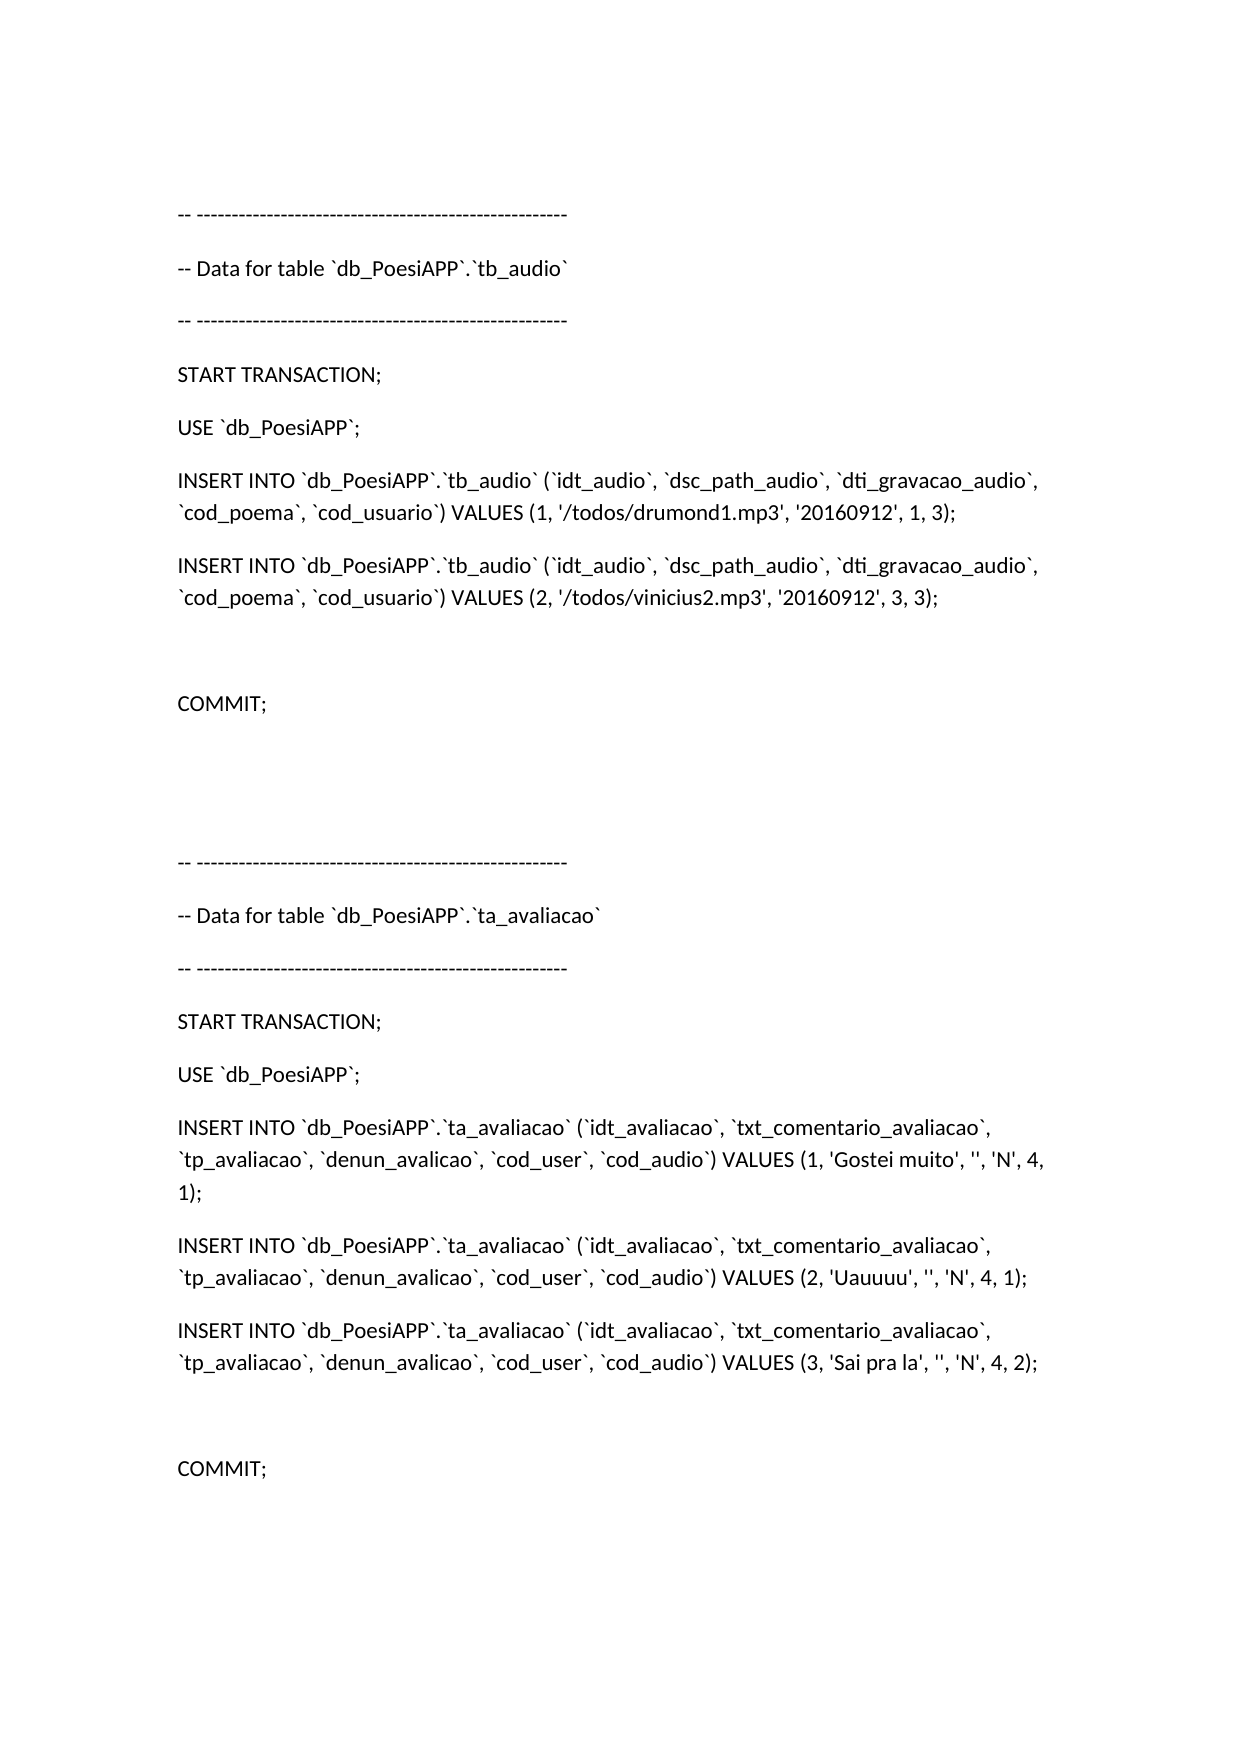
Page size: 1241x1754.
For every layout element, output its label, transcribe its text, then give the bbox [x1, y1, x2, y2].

text INSERT INTO `db_PoesiAPP`.`ta_avaliacao` (`idt_avaliacao`, `txt_comentario_avaliacao`, `tp_avaliacao`, `denun_avalicao`, `cod_user`, `cod_audio`) VALUES (3, 'Sai pra la', '', 'N', 4, 2); [177, 1316, 1063, 1376]
text COMMIT; [177, 689, 1063, 717]
text -- ----------------------------------------------------- [177, 201, 1063, 229]
text INSERT INTO `db_PoesiAPP`.`tb_audio` (`idt_audio`, `dsc_path_audio`, `dti_gravacao_audio`, `cod_poema`, `cod_usuario`) VALUES (1, '/todos/drumond1.mp3', '20160912', 1, 3); [177, 466, 1063, 526]
text COMMIT; [177, 1454, 1063, 1482]
text START TRANSACTION; [177, 1007, 1063, 1035]
text INSERT INTO `db_PoesiAPP`.`tb_audio` (`idt_audio`, `dsc_path_audio`, `dti_gravacao_audio`, `cod_poema`, `cod_usuario`) VALUES (2, '/todos/vinicius2.mp3', '20160912', 3, 3); [177, 551, 1063, 611]
text -- ----------------------------------------------------- [177, 954, 1063, 982]
text USE `db_PoesiAPP`; [177, 413, 1063, 441]
text USE `db_PoesiAPP`; [177, 1060, 1063, 1088]
text -- Data for table `db_PoesiAPP`.`ta_avaliacao` [177, 901, 1063, 929]
text -- ----------------------------------------------------- [177, 848, 1063, 876]
text INSERT INTO `db_PoesiAPP`.`ta_avaliacao` (`idt_avaliacao`, `txt_comentario_avaliacao`, `tp_avaliacao`, `denun_avalicao`, `cod_user`, `cod_audio`) VALUES (2, 'Uauuuu', '', 'N', 4, 1); [177, 1231, 1063, 1291]
text -- Data for table `db_PoesiAPP`.`tb_audio` [177, 254, 1063, 282]
text -- ----------------------------------------------------- [177, 307, 1063, 335]
text START TRANSACTION; [177, 360, 1063, 388]
text INSERT INTO `db_PoesiAPP`.`ta_avaliacao` (`idt_avaliacao`, `txt_comentario_avaliacao`, `tp_avaliacao`, `denun_avalicao`, `cod_user`, `cod_audio`) VALUES (1, 'Gostei muito', '', 'N', 4, 1); [177, 1113, 1063, 1206]
